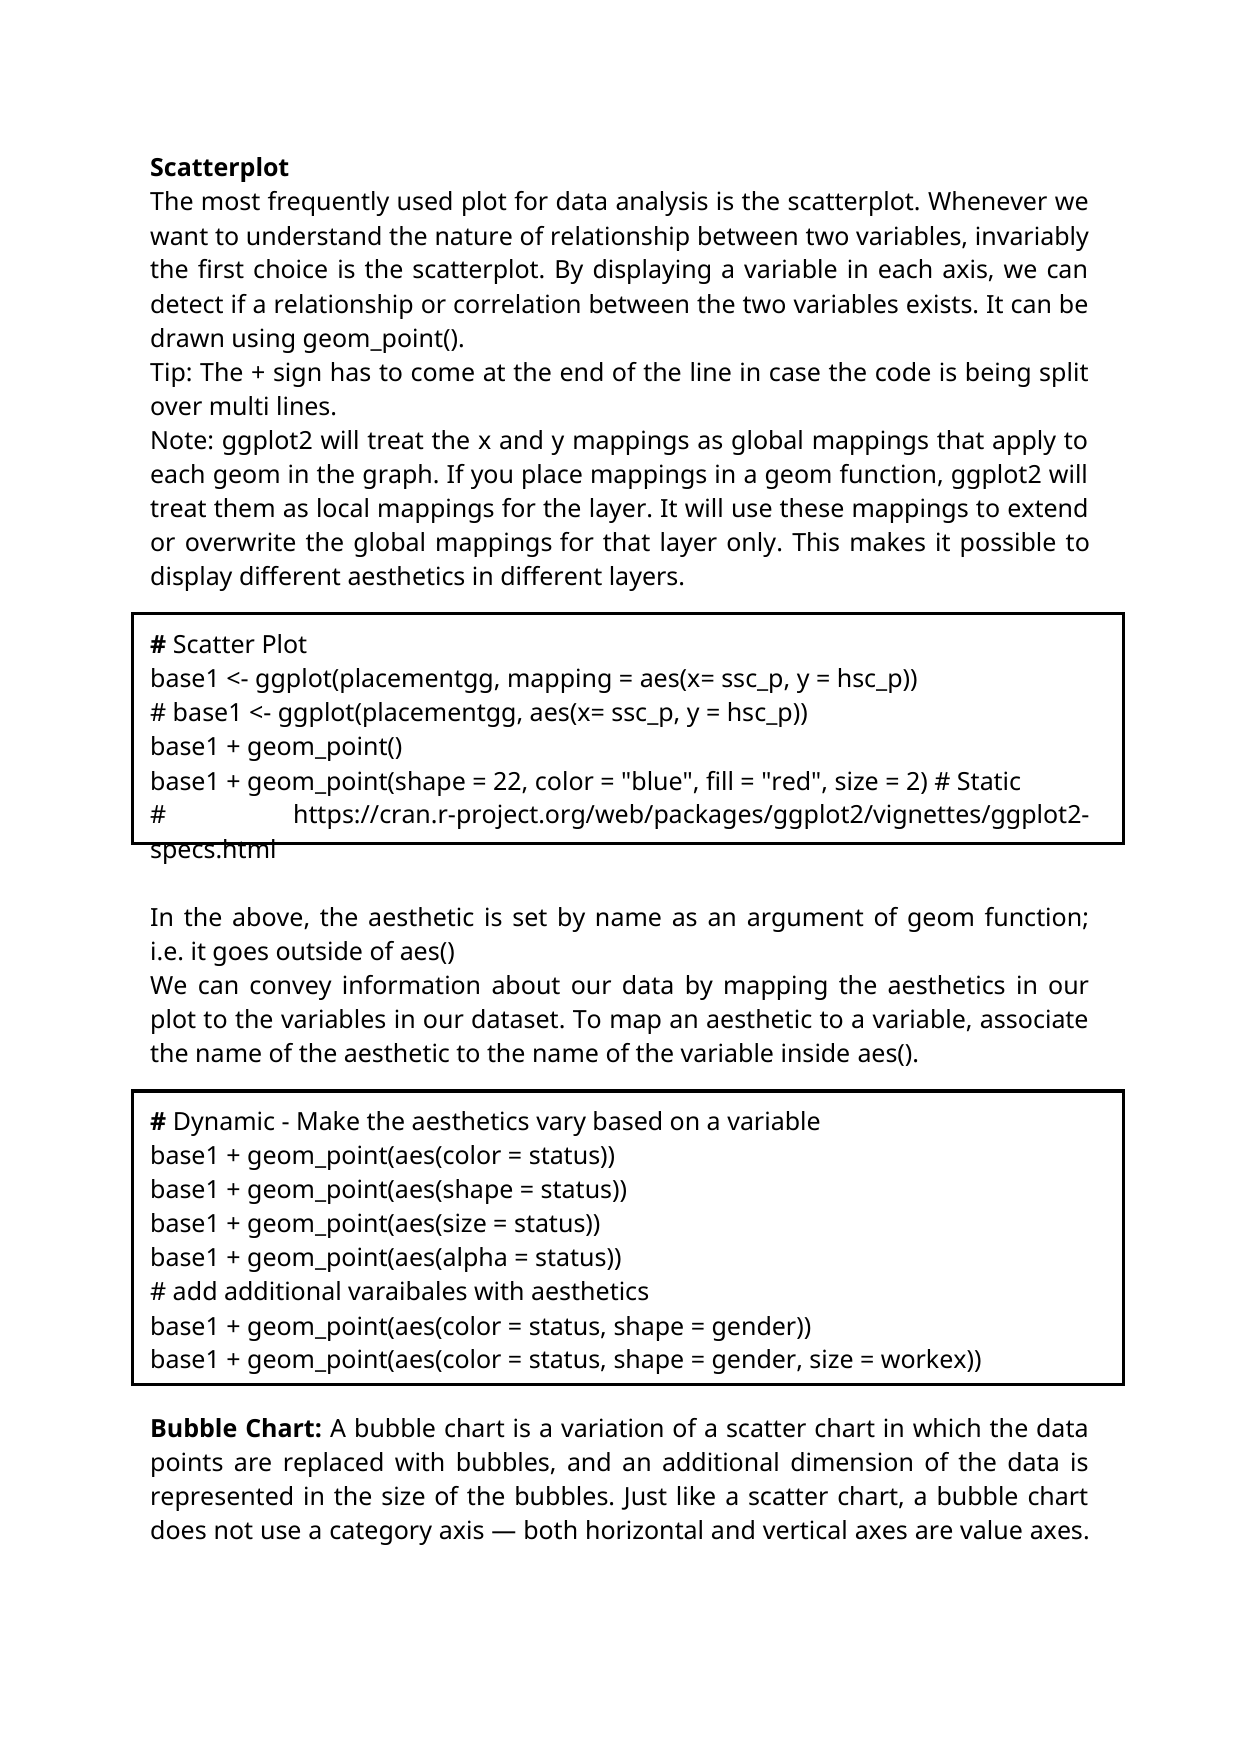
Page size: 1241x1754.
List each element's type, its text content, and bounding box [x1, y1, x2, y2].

text base1 + geom_point(aes(shape = status)) [150, 1172, 1090, 1206]
text The most frequently used plot for data analysis is the scatterplot. Whenever we want to understand the nature of relationship between two variables, invariably the first choice is the scatterplot. By displaying a variable in each axis, we can detect if a relationship or correlation between the two variables exists. It can be drawn using geom_point(). [150, 184, 1090, 354]
text Scatterplot [150, 150, 1090, 184]
text # Dynamic - Make the aesthetics vary based on a variable [150, 1104, 1090, 1138]
text # https://cran.r-project.org/web/packages/ggplot2/vignettes/ggplot2-specs.html [150, 797, 1090, 865]
text # add additional varaibales with aesthetics [150, 1274, 1090, 1308]
text Tip: The + sign has to come at the end of the line in case the code is being split over multi lines. [150, 354, 1090, 422]
text base1 + geom_point() [150, 729, 1090, 763]
text base1 <- ggplot(placementgg, mapping = aes(x= ssc_p, y = hsc_p)) [150, 661, 1090, 695]
text base1 + geom_point(shape = 22, color = "blue", fill = "red", size = 2) # Static [150, 763, 1090, 797]
text We can convey information about our data by mapping the aesthetics in our plot to the variables in our dataset. To map an aesthetic to a variable, associate the name of the aesthetic to the name of the variable inside aes(). [150, 967, 1090, 1070]
text base1 + geom_point(aes(alpha = status)) [150, 1240, 1090, 1274]
text In the above, the aesthetic is set by name as an argument of geom function; i.e. it goes outside of aes() [150, 899, 1090, 967]
text Note: ggplot2 will treat the x and y mappings as global mappings that apply to each geom in the graph. If you place mappings in a geom function, ggplot2 will treat them as local mappings for the layer. It will use these mappings to extend or overwrite the global mappings for that layer only. This makes it possible to display different aesthetics in different layers. [150, 422, 1090, 593]
text # base1 <- ggplot(placementgg, aes(x= ssc_p, y = hsc_p)) [150, 695, 1090, 729]
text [150, 1410, 1090, 1547]
text base1 + geom_point(aes(color = status, shape = gender, size = workex)) [150, 1342, 1090, 1376]
text base1 + geom_point(aes(color = status)) [150, 1138, 1090, 1172]
text # Scatter Plot [150, 627, 1090, 661]
text base1 + geom_point(aes(color = status, shape = gender)) [150, 1308, 1090, 1342]
text base1 + geom_point(aes(size = status)) [150, 1206, 1090, 1240]
